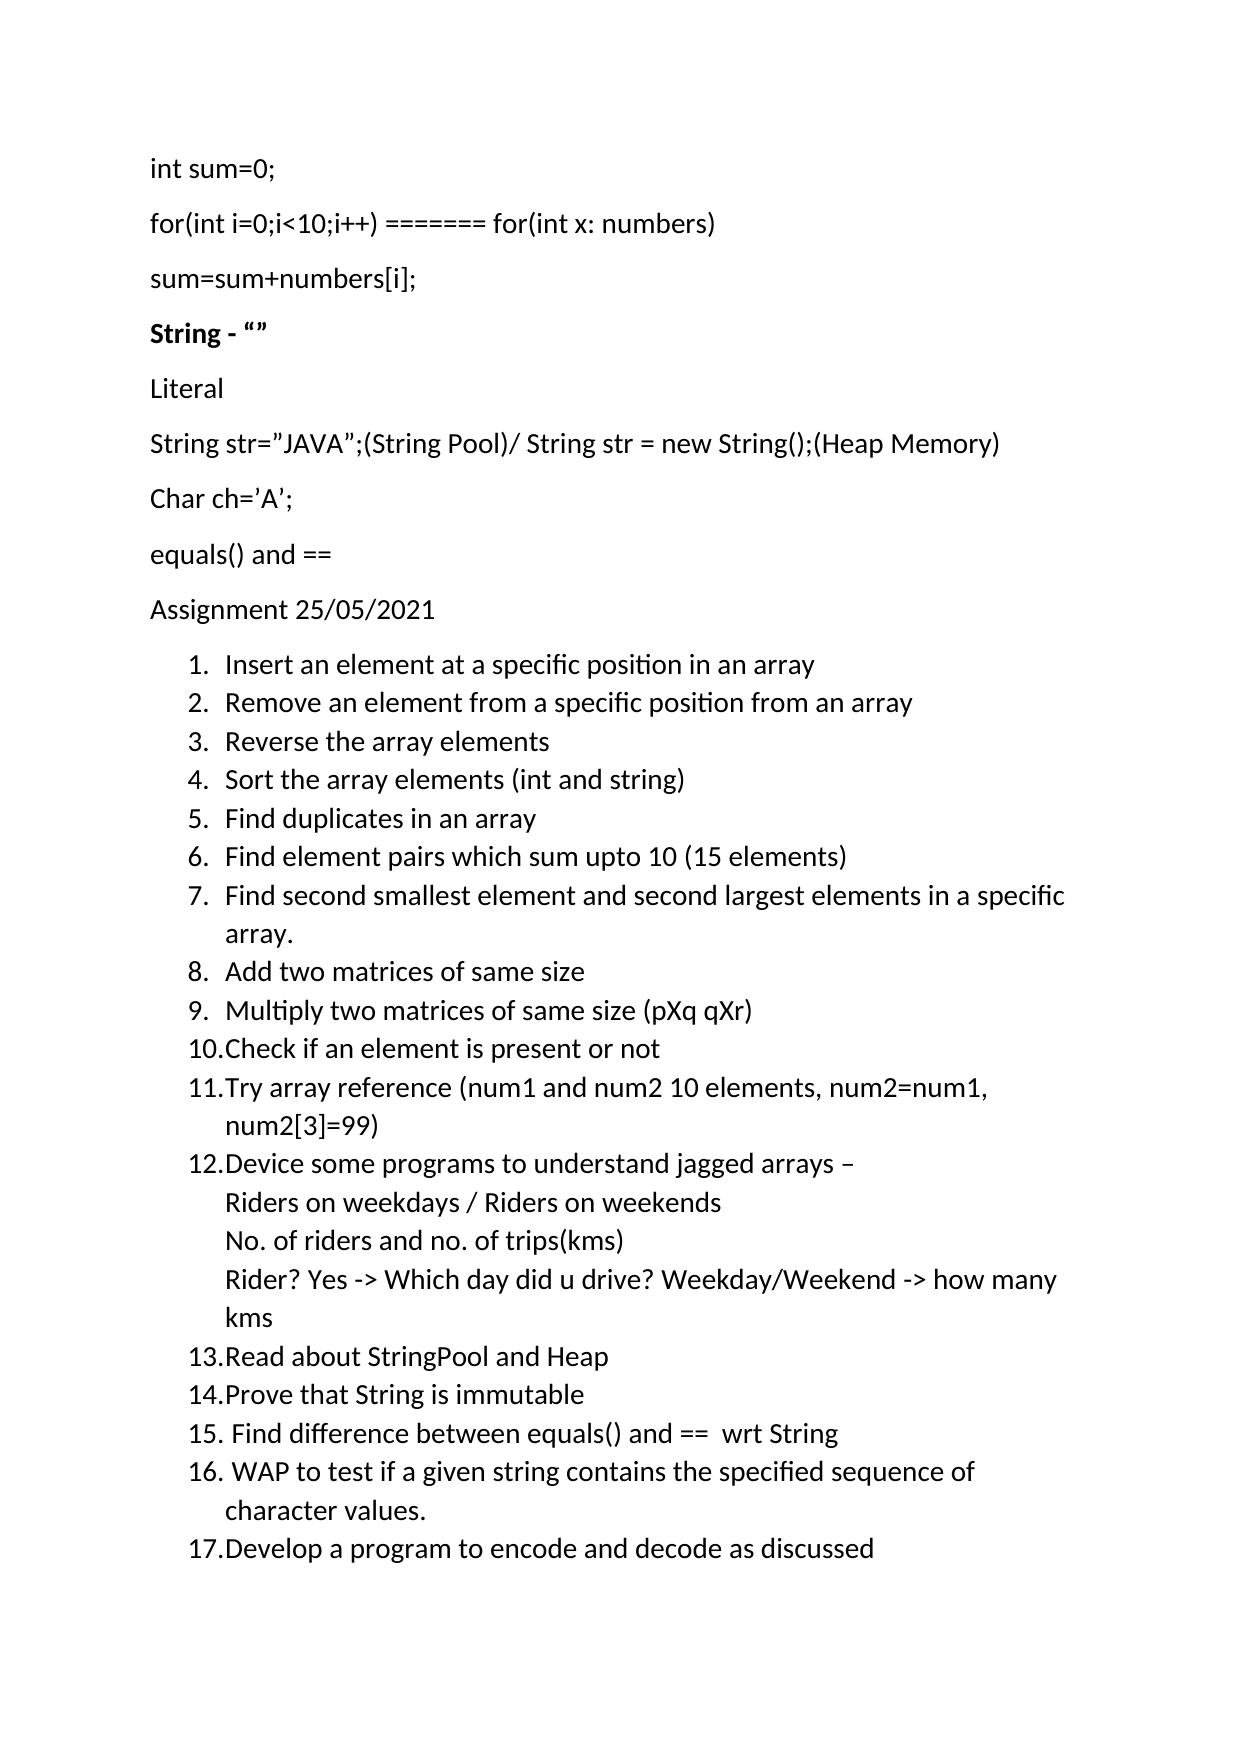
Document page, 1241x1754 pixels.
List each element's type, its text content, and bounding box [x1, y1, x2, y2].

list Prove that String is immutable [187, 1376, 1090, 1412]
list Device some programs to understand jagged arrays – [187, 1146, 1090, 1181]
text String - “” [150, 315, 1090, 351]
list Check if an element is present or not [187, 1030, 1090, 1066]
list Read about StringPool and Heap [187, 1338, 1090, 1373]
text Assignment 25/05/2021 [150, 591, 1090, 626]
text Char ch=’A’; [150, 481, 1090, 516]
list Find second smallest element and second largest elements in a specific array. [187, 877, 1090, 951]
text equals() and == [150, 536, 1090, 571]
list WAP to test if a given string contains the specified sequence of character values. [187, 1453, 1090, 1527]
list Find duplicates in an array [187, 800, 1090, 835]
text int sum=0; [150, 150, 1090, 186]
text sum=sum+numbers[i]; [150, 260, 1090, 296]
list Insert an element at a specific position in an array [187, 646, 1090, 682]
list Riders on weekdays / Riders on weekends [225, 1184, 1090, 1220]
text Literal [150, 370, 1090, 406]
list Develop a program to encode and decode as discussed [187, 1530, 1090, 1566]
list Remove an element from a specific position from an array [187, 684, 1090, 720]
list Find difference between equals() and == wrt String [187, 1415, 1090, 1450]
text for(int i=0;i<10;i++) ======= for(int x: numbers) [150, 205, 1090, 241]
list Add two matrices of same size [187, 953, 1090, 989]
list Multiply two matrices of same size (pXq qXr) [187, 992, 1090, 1027]
list Find element pairs which sum upto 10 (15 elements) [187, 838, 1090, 874]
list Try array reference (num1 and num2 10 elements, num2=num1, num2[3]=99) [187, 1069, 1090, 1143]
list No. of riders and no. of trips(kms) [225, 1222, 1090, 1258]
list Rider? Yes -> Which day did u drive? Weekday/Weekend -> how many kms [225, 1261, 1090, 1335]
list Reverse the array elements [187, 723, 1090, 758]
list Sort the array elements (int and string) [187, 761, 1090, 797]
text String str=”JAVA”;(String Pool)/ String str = new String();(Heap Memory) [150, 426, 1090, 461]
